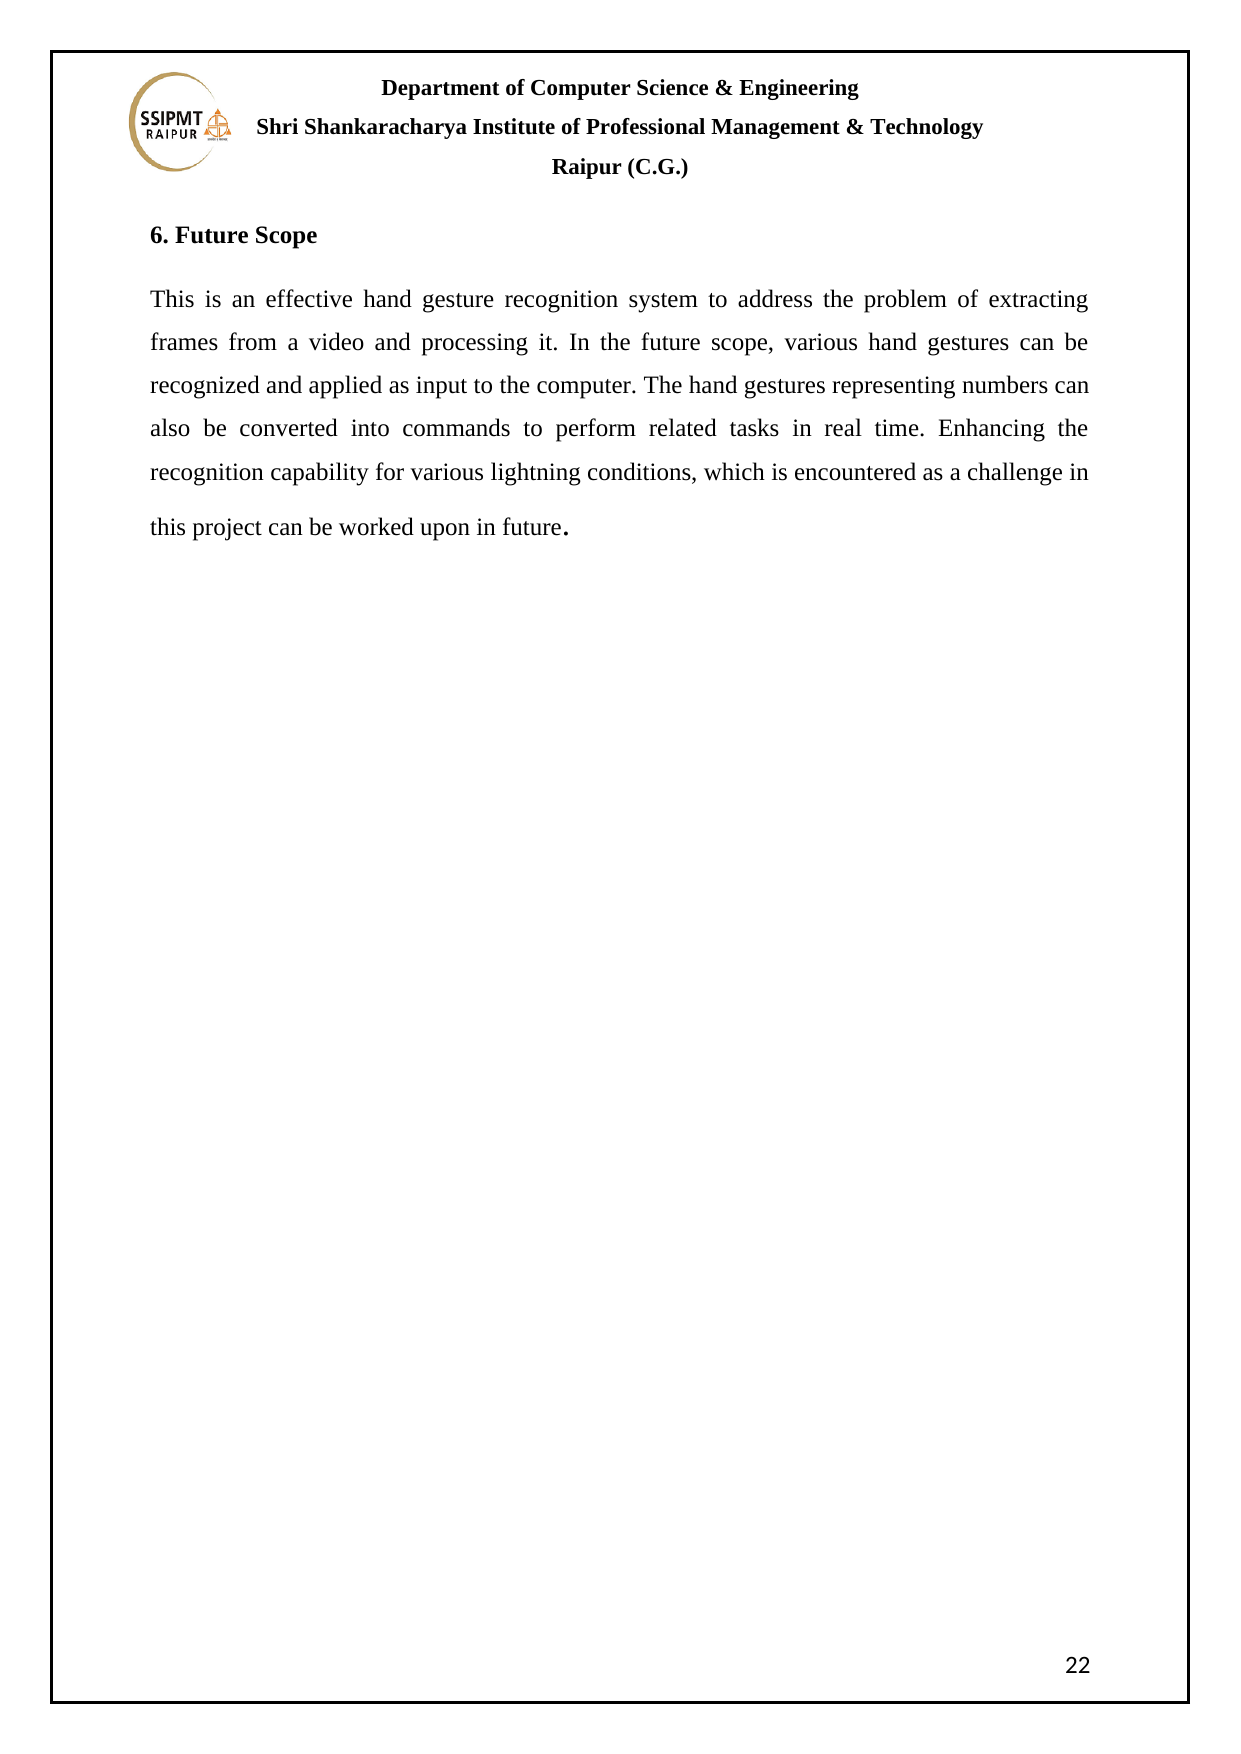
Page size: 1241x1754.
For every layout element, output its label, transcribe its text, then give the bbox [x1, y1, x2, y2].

picture [128, 71, 232, 172]
text 6. Future Scope [150, 220, 1090, 249]
text This is an effective hand gesture recognition system to address the problem of extracting frames from a video and processing it. In the future scope, various hand gestures can be recognized and applied as input to the computer. The hand gestures representing numbers can also be converted into commands to perform related tasks in real time. Enhancing the recognition capability for various lightning conditions, which is encountered as a challenge in this project can be worked upon in future. [150, 284, 1090, 543]
